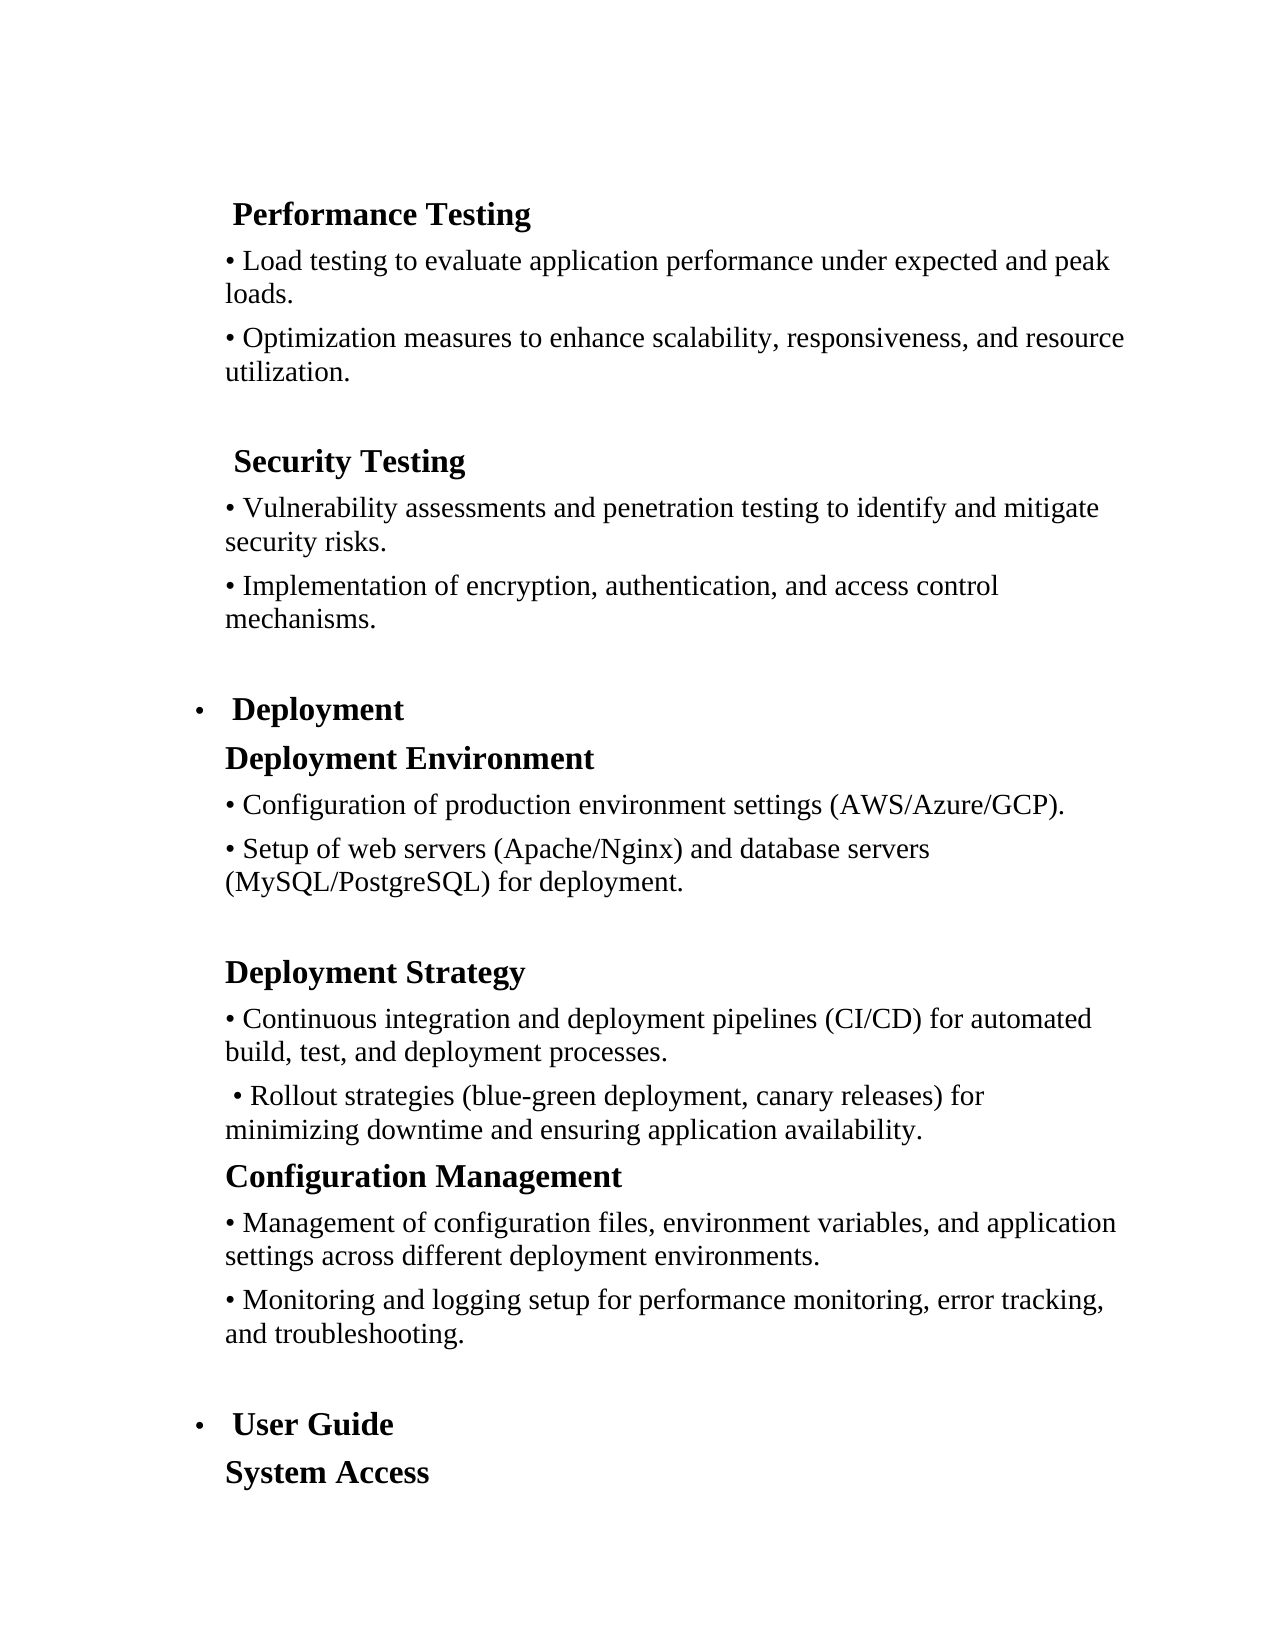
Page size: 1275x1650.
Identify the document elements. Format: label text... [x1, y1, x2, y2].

text • Monitoring and logging setup for performance monitoring, error tracking, and troubleshooting. [225, 1282, 1125, 1349]
text • Implementation of encryption, authentication, and access control mechanisms. [225, 568, 1125, 635]
text Security Testing [225, 442, 1125, 480]
text • Setup of web servers (Apache/Nginx) and database servers (MySQL/PostgreSQL) for deployment. [225, 831, 1125, 898]
list User Guide [194, 1404, 1125, 1442]
text Performance Testing [225, 194, 1125, 232]
text • Continuous integration and deployment pipelines (CI/CD) for automated build, test, and deployment processes. [225, 1001, 1125, 1068]
text System Access [225, 1452, 1125, 1491]
text • Vulnerability assessments and penetration testing to identify and mitigate security risks. [225, 490, 1125, 557]
text • Management of configuration files, environment variables, and application settings across different deployment environments. [225, 1205, 1125, 1272]
text • Rollout strategies (blue-green deployment, canary releases) for minimizing downtime and ensuring application availability. [225, 1078, 1125, 1146]
text Deployment Strategy [225, 952, 1125, 991]
text • Configuration of production environment settings (AWS/Azure/GCP). [225, 787, 1125, 820]
text Configuration Management [225, 1156, 1125, 1194]
text Deployment Environment [225, 738, 1125, 776]
text • Optimization measures to enhance scalability, responsiveness, and resource utilization. [225, 320, 1125, 387]
text • Load testing to evaluate application performance under expected and peak loads. [225, 243, 1125, 310]
list Deployment [194, 689, 1125, 728]
